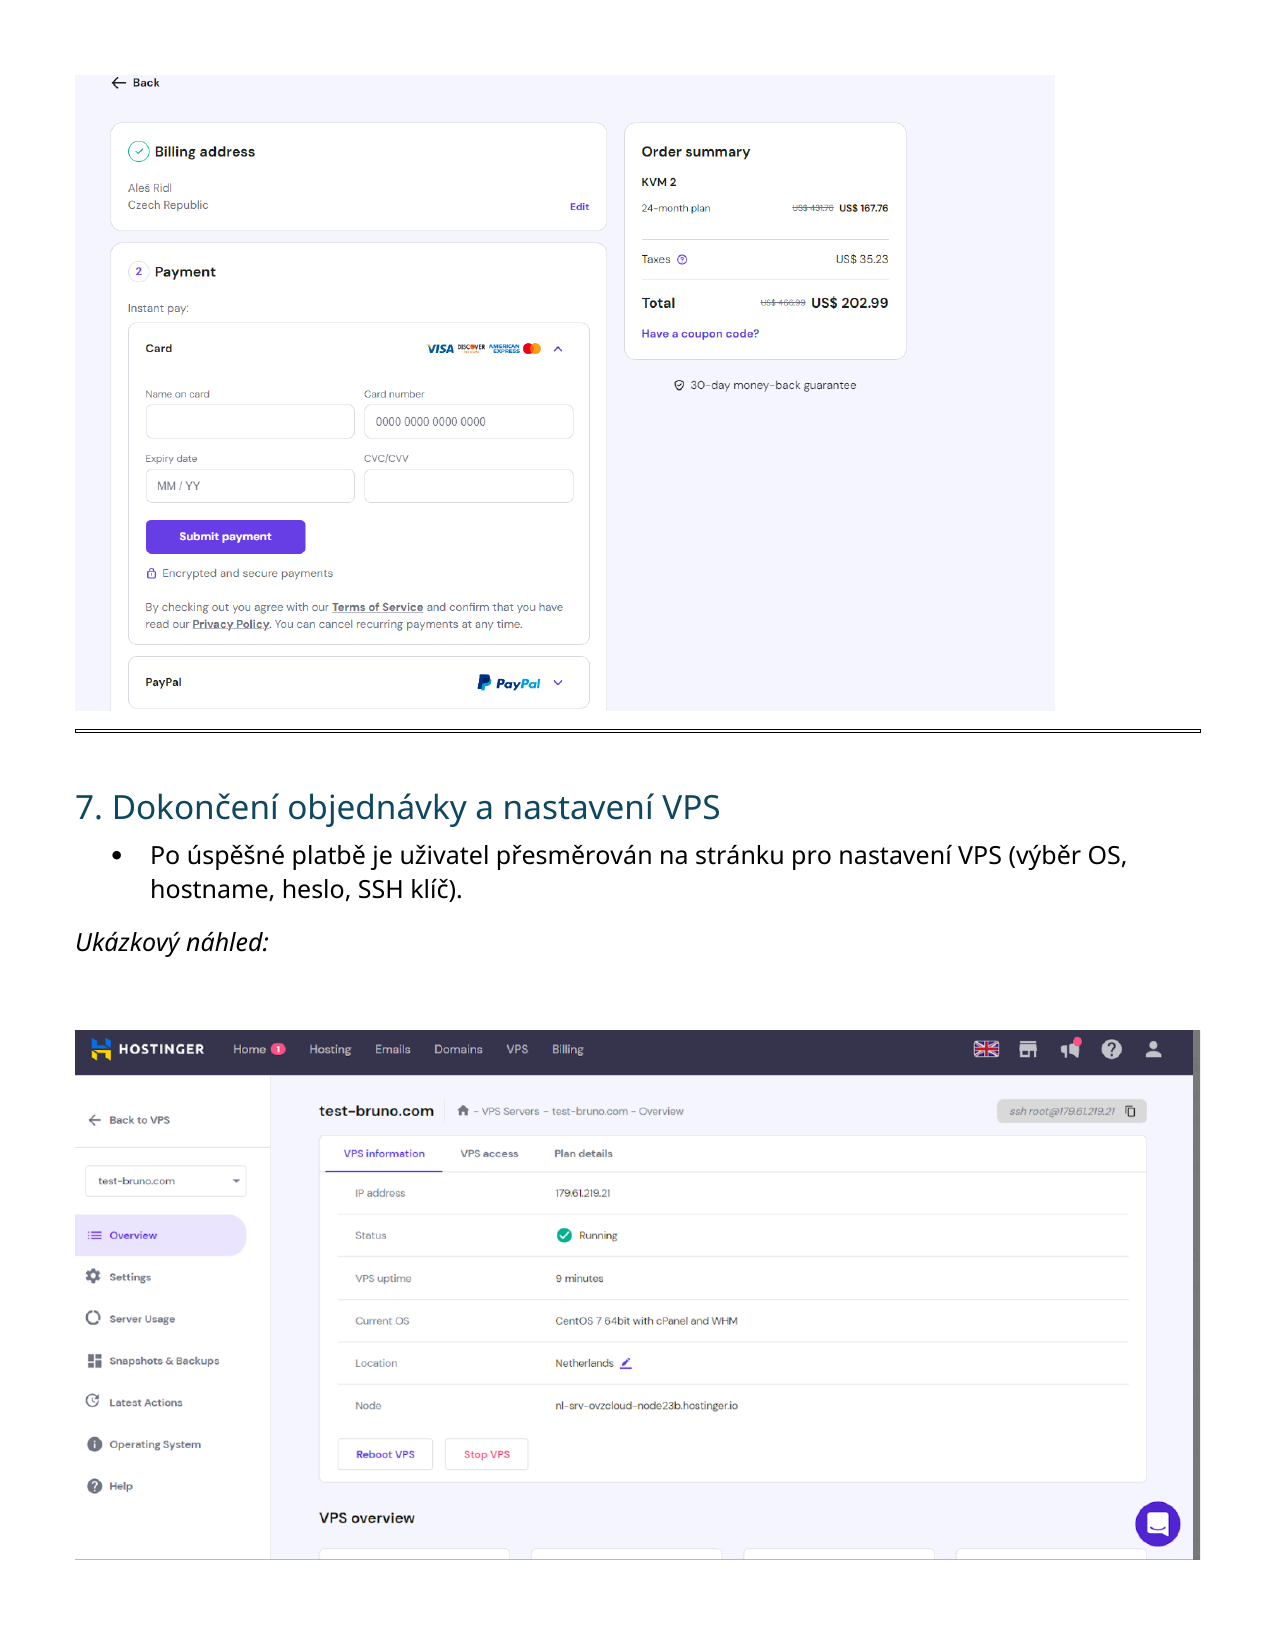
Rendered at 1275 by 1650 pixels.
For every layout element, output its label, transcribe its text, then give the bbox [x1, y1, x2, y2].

list Po úspěšné platbě je uživatel přesměrován na stránku pro nastavení VPS (výběr OS, hostname, heslo, SSH klíč). [112, 838, 1200, 906]
picture [75, 75, 1055, 711]
picture [75, 1030, 1200, 1560]
text Ukázkový náhled: [75, 925, 1200, 959]
subtitle 7. Dokončení objednávky a nastavení VPS [75, 784, 1200, 829]
